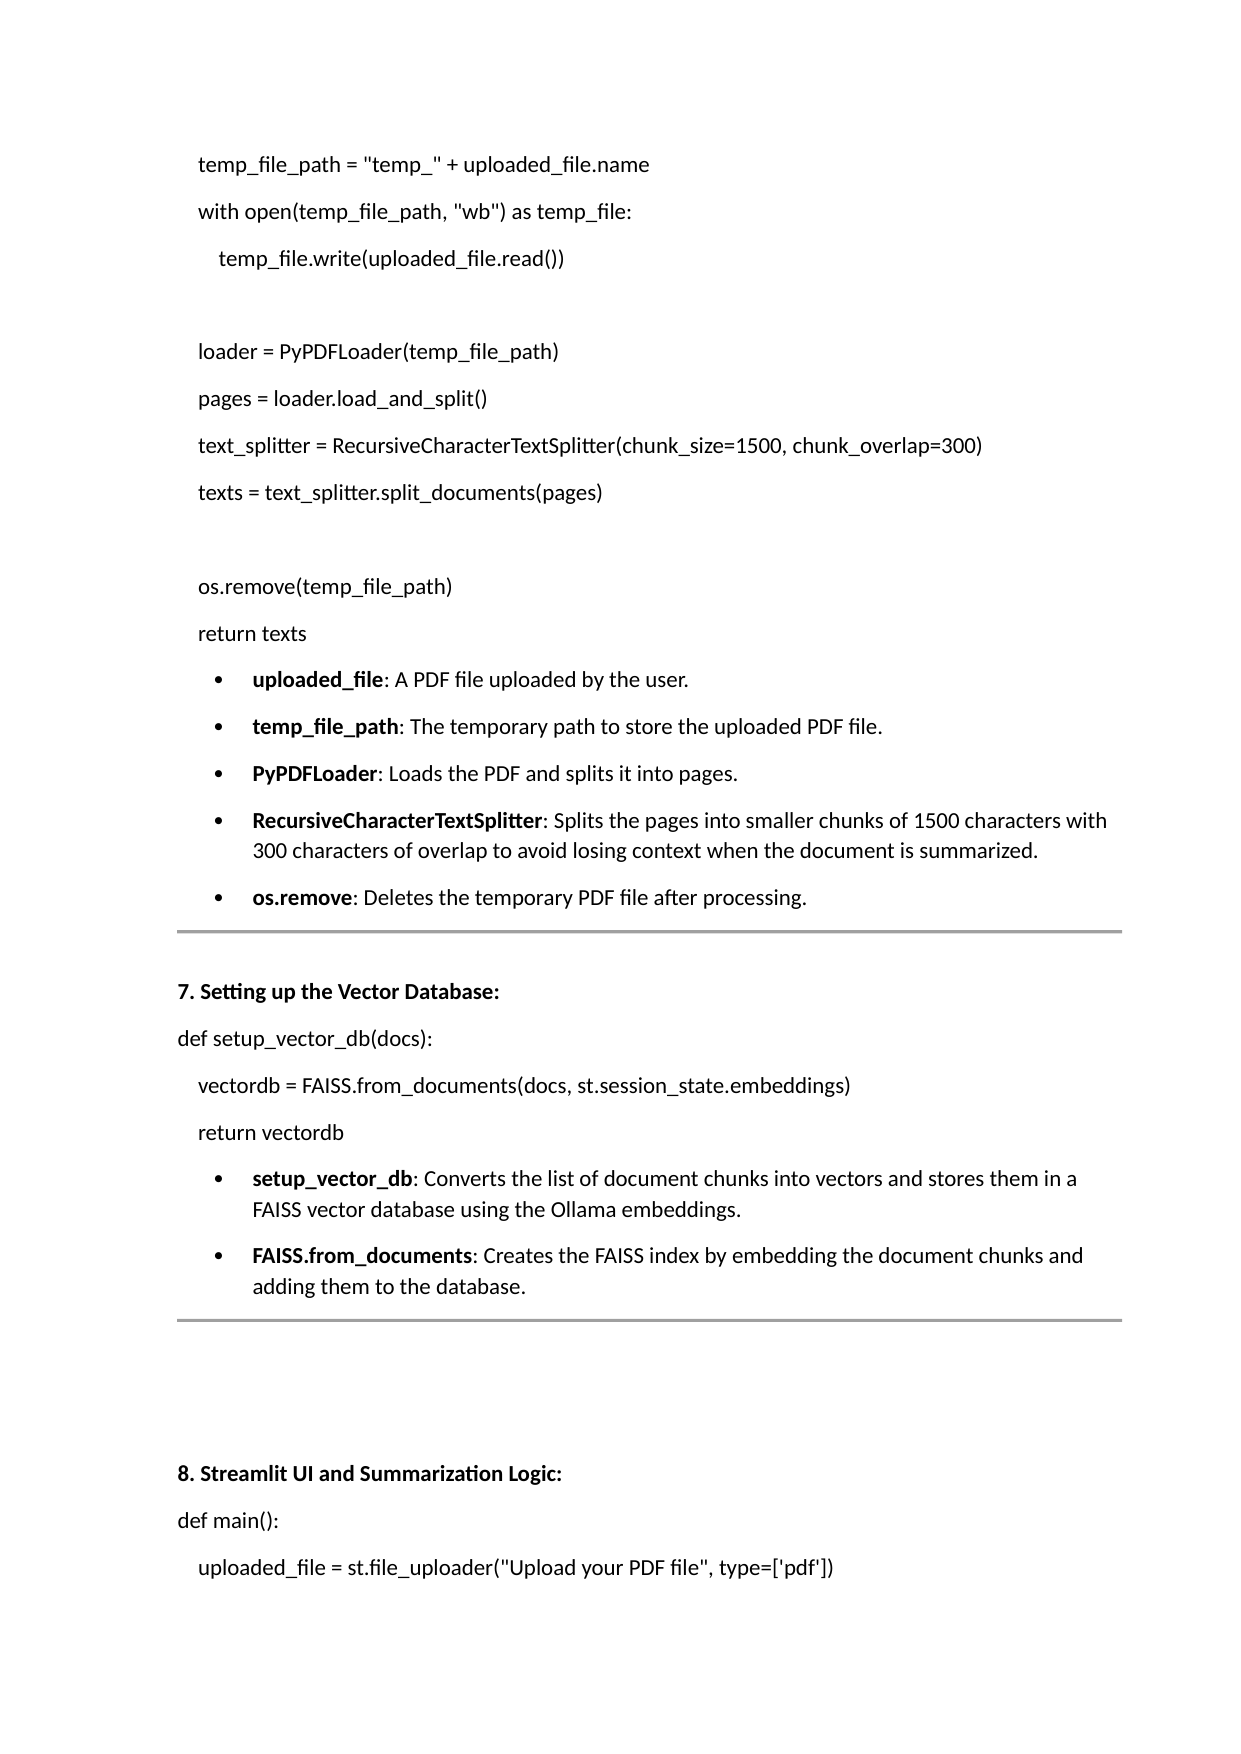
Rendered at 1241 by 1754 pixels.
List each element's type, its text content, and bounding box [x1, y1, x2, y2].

text def setup_vector_db(docs): [177, 1024, 1122, 1052]
list setup_vector_db: Converts the list of document chunks into vectors and stores them in a FAISS vector database using the Ollama embeddings. [215, 1164, 1122, 1223]
list temp_file_path: The temporary path to store the uploaded PDF file. [215, 712, 1122, 741]
text temp_file_path = "temp_" + uploaded_file.name [177, 150, 1122, 178]
text loader = PyPDFLoader(temp_file_path) [177, 337, 1122, 366]
text def main(): [177, 1506, 1122, 1534]
text with open(temp_file_path, "wb") as temp_file: [177, 197, 1122, 225]
text return vectordb [177, 1118, 1122, 1146]
text text_splitter = RecursiveCharacterTextSplitter(chunk_size=1500, chunk_overlap=300) [177, 431, 1122, 459]
text 8. Streamlit UI and Summarization Logic: [177, 1459, 1122, 1487]
text texts = text_splitter.split_documents(pages) [177, 478, 1122, 506]
list FAISS.from_documents: Creates the FAISS index by embedding the document chunks and adding them to the database. [215, 1242, 1122, 1300]
text os.remove(temp_file_path) [177, 572, 1122, 600]
list PyPDFLoader: Loads the PDF and splits it into pages. [215, 759, 1122, 787]
text 7. Setting up the Vector Database: [177, 977, 1122, 1005]
text pages = loader.load_and_split() [177, 384, 1122, 412]
text uploaded_file = st.file_uploader("Upload your PDF file", type=['pdf']) [177, 1553, 1122, 1581]
list uploaded_file: A PDF file uploaded by the user. [215, 666, 1122, 694]
text return texts [177, 619, 1122, 647]
text temp_file.write(uploaded_file.read()) [177, 244, 1122, 272]
text vectordb = FAISS.from_documents(docs, st.session_state.embeddings) [177, 1071, 1122, 1099]
list os.remove: Deletes the temporary PDF file after processing. [215, 883, 1122, 911]
list RecursiveCharacterTextSplitter: Splits the pages into smaller chunks of 1500 characters with 300 characters of overlap to avoid losing context when the document is summarized. [215, 806, 1122, 864]
